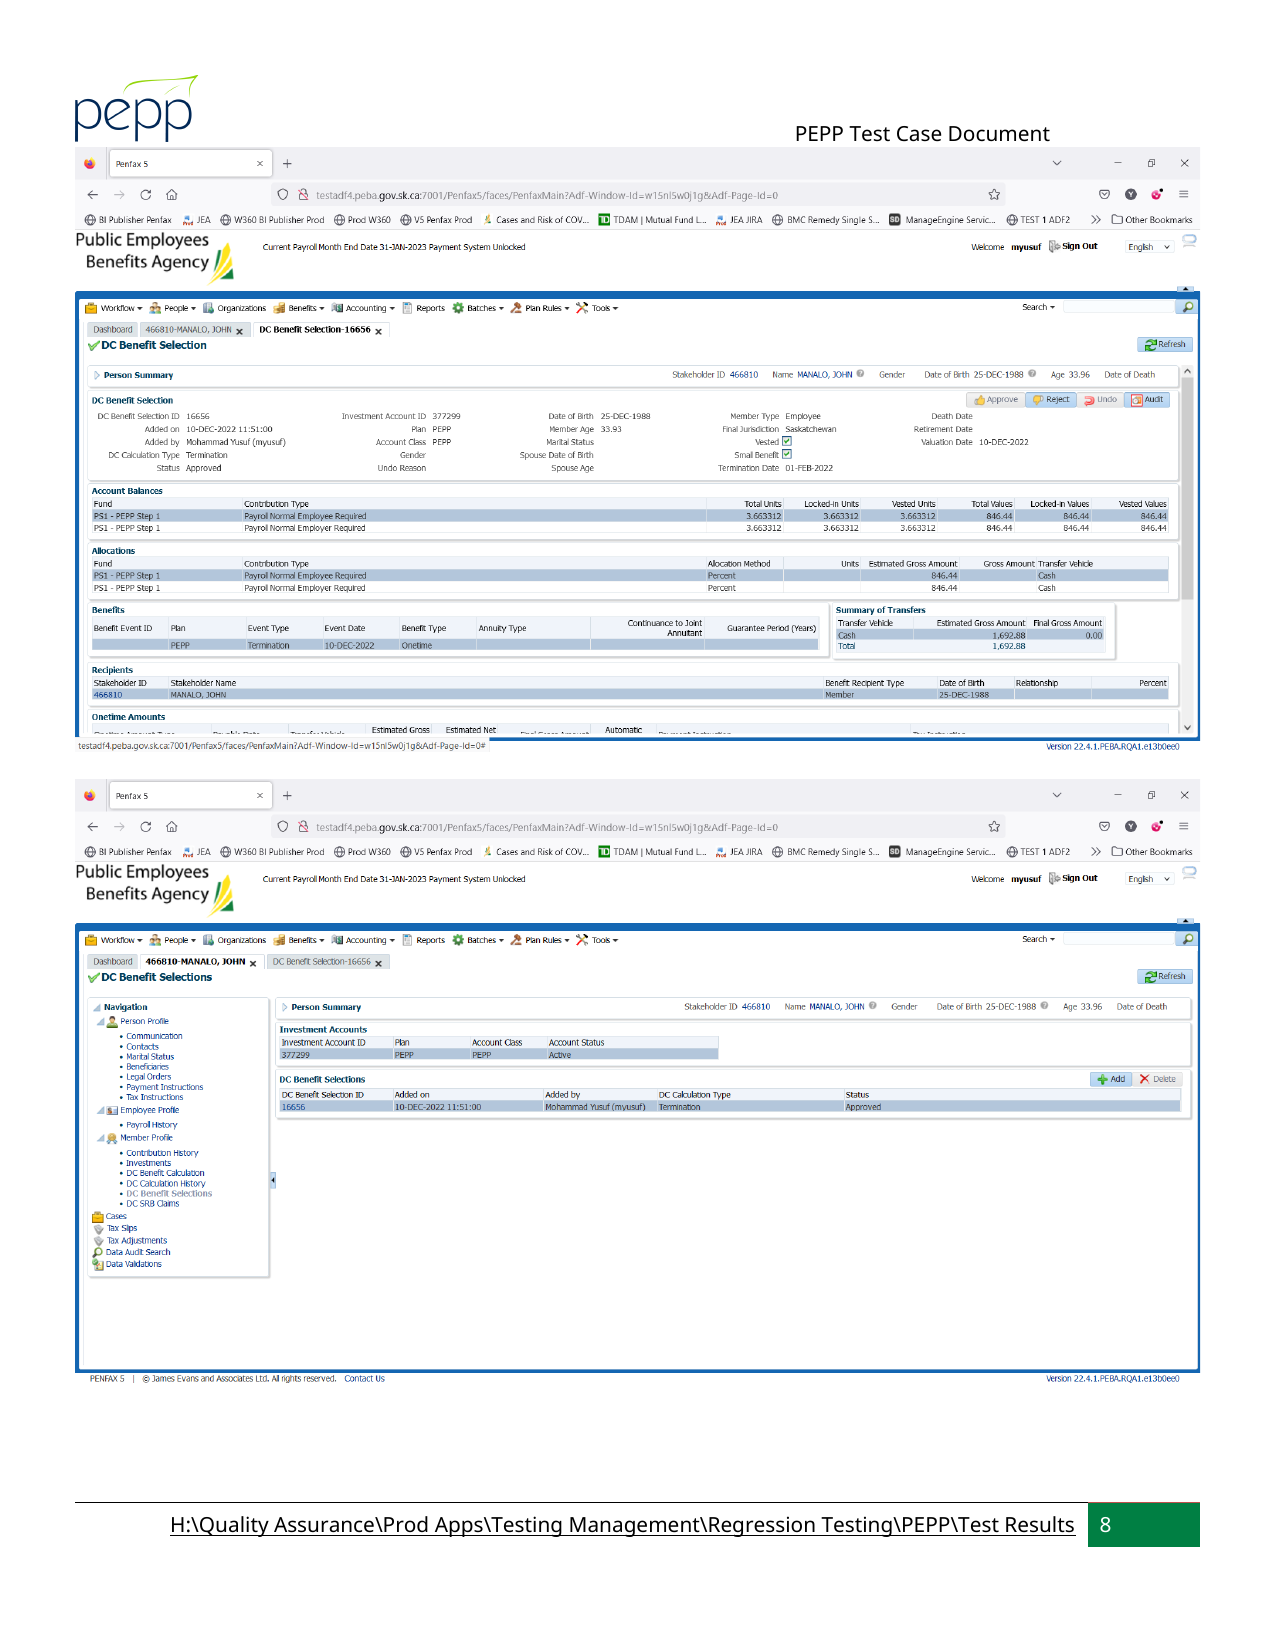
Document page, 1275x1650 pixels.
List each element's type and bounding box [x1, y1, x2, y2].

picture [75, 75, 199, 142]
picture [75, 147, 1200, 752]
picture [75, 779, 1200, 1384]
